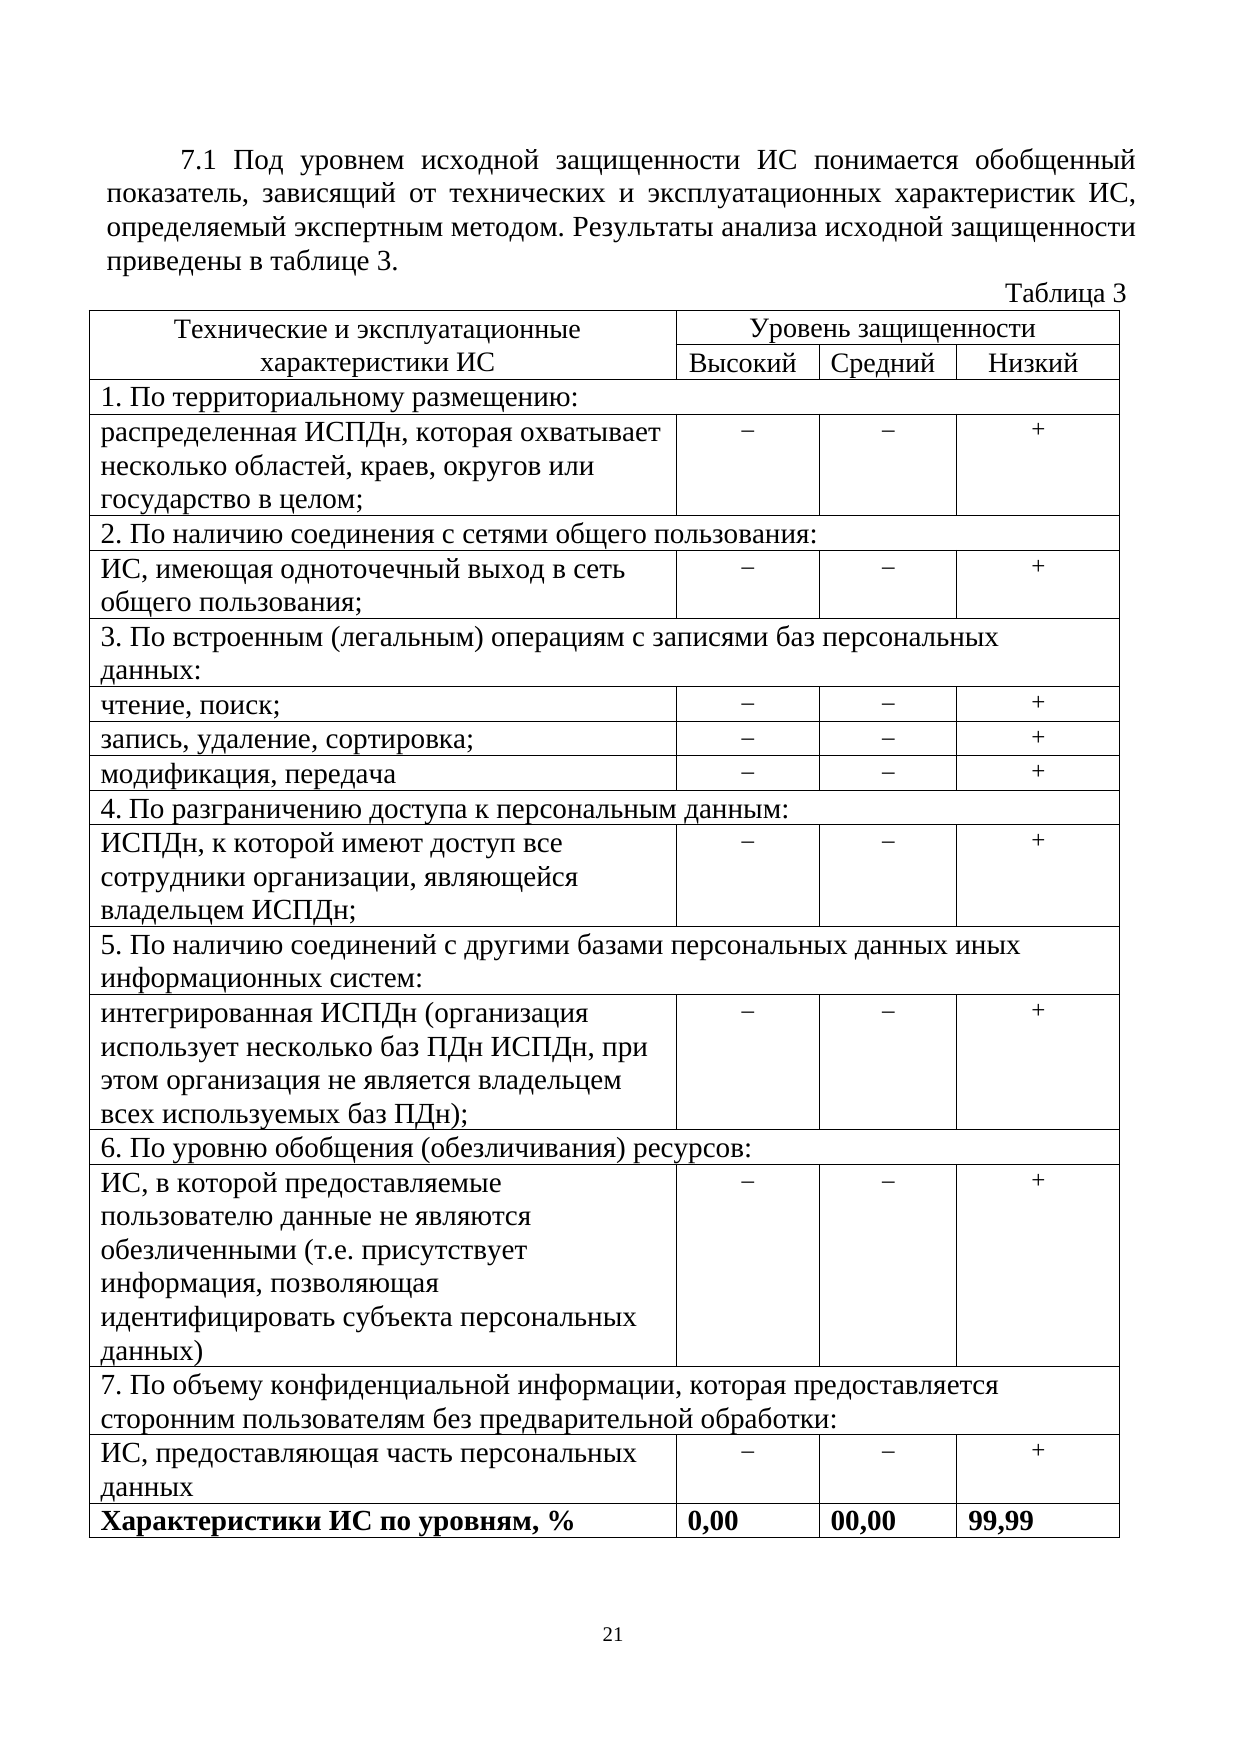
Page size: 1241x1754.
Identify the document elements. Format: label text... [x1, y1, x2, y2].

table_header Уровень защищенности [677, 311, 1119, 344]
table_cell – [820, 722, 956, 755]
table_cell – [820, 825, 956, 926]
table_cell + [957, 1435, 1119, 1502]
table_header Технические и эксплуатационные характеристики ИС [90, 311, 676, 379]
table_cell – [677, 825, 819, 926]
table_cell + [957, 1165, 1119, 1366]
table_cell 0,00 [677, 1504, 819, 1537]
table_cell 7. По объему конфиденциальной информации, которая предоставляется сторонним пользователям без предварительной обработки: [90, 1367, 1119, 1434]
table_cell ИC, в которой предоставляемые пользователю данные не являются обезличенными (т.е. присутствует информация, позволяющая идентифицировать субъекта персональных данных) [90, 1165, 676, 1366]
table_cell – [677, 995, 819, 1129]
table_cell ИСПДн, к которой имеют доступ все сотрудники организации, являющейся владельцем ИСПДн; [90, 825, 676, 926]
table_cell ИС, предоставляющая часть персональных данных [90, 1435, 676, 1502]
table_cell – [820, 551, 956, 618]
table_cell – [820, 687, 956, 721]
table_cell – [677, 687, 819, 721]
table_cell Высокий [677, 345, 819, 379]
table_cell 99,99 [957, 1504, 1119, 1537]
table_cell модификация, передача [90, 756, 676, 790]
table_cell – [820, 1165, 956, 1366]
table_cell 2. По наличию соединения с сетями общего пользования: [90, 516, 1119, 550]
table_cell + [957, 551, 1119, 618]
table_cell – [677, 551, 819, 618]
table_cell – [677, 415, 819, 515]
table_cell интегрированная ИСПДн (организация использует несколько баз ПДн ИСПДн, при этом организация не является владельцем всех используемых баз ПДн); [90, 995, 676, 1129]
table_cell – [677, 756, 819, 790]
text Таблица 3 [89, 276, 1126, 310]
table_cell 6. По уровню обобщения (обезличивания) ресурсов: [90, 1130, 1119, 1164]
table_cell 1. По территориальному размещению: [90, 380, 1119, 413]
table_cell 4. По разграничению доступа к персональным данным: [90, 791, 1119, 824]
text 7.1 Под уровнем исходной защищенности ИС понимается обобщенный показатель, зависящий от технических и эксплуатационных характеристик ИС, определяемый экспертным методом. Результаты анализа исходной защищенности приведены в таблице 3. [106, 142, 1137, 276]
table_cell Низкий [957, 345, 1119, 379]
table_cell 3. По встроенным (легальным) операциям с записями баз персональных данных: [90, 619, 1119, 686]
table_cell – [677, 722, 819, 755]
table_cell – [820, 1435, 956, 1502]
table_cell + [957, 756, 1119, 790]
table_cell + [957, 995, 1119, 1129]
table_cell 00,00 [820, 1504, 956, 1537]
table_cell Характеристики ИС по уровням, % [90, 1504, 676, 1537]
table_cell + [957, 687, 1119, 721]
table_cell – [677, 1165, 819, 1366]
table_cell чтение, поиск; [90, 687, 676, 721]
table_cell запись, удаление, сортировка; [90, 722, 676, 755]
table_cell + [957, 415, 1119, 515]
table_cell – [820, 995, 956, 1129]
table_cell + [957, 722, 1119, 755]
table_cell распределенная ИСПДн, которая охватывает несколько областей, краев, округов или государство в целом; [90, 415, 676, 515]
table_cell + [957, 825, 1119, 926]
table_cell Средний [820, 345, 956, 379]
table_cell 5. По наличию соединений с другими базами персональных данных иных информационных систем: [90, 927, 1119, 994]
table_cell – [820, 756, 956, 790]
table_cell ИС, имеющая одноточечный выход в сеть общего пользования; [90, 551, 676, 618]
table_cell – [820, 415, 956, 515]
table_cell – [677, 1435, 819, 1502]
